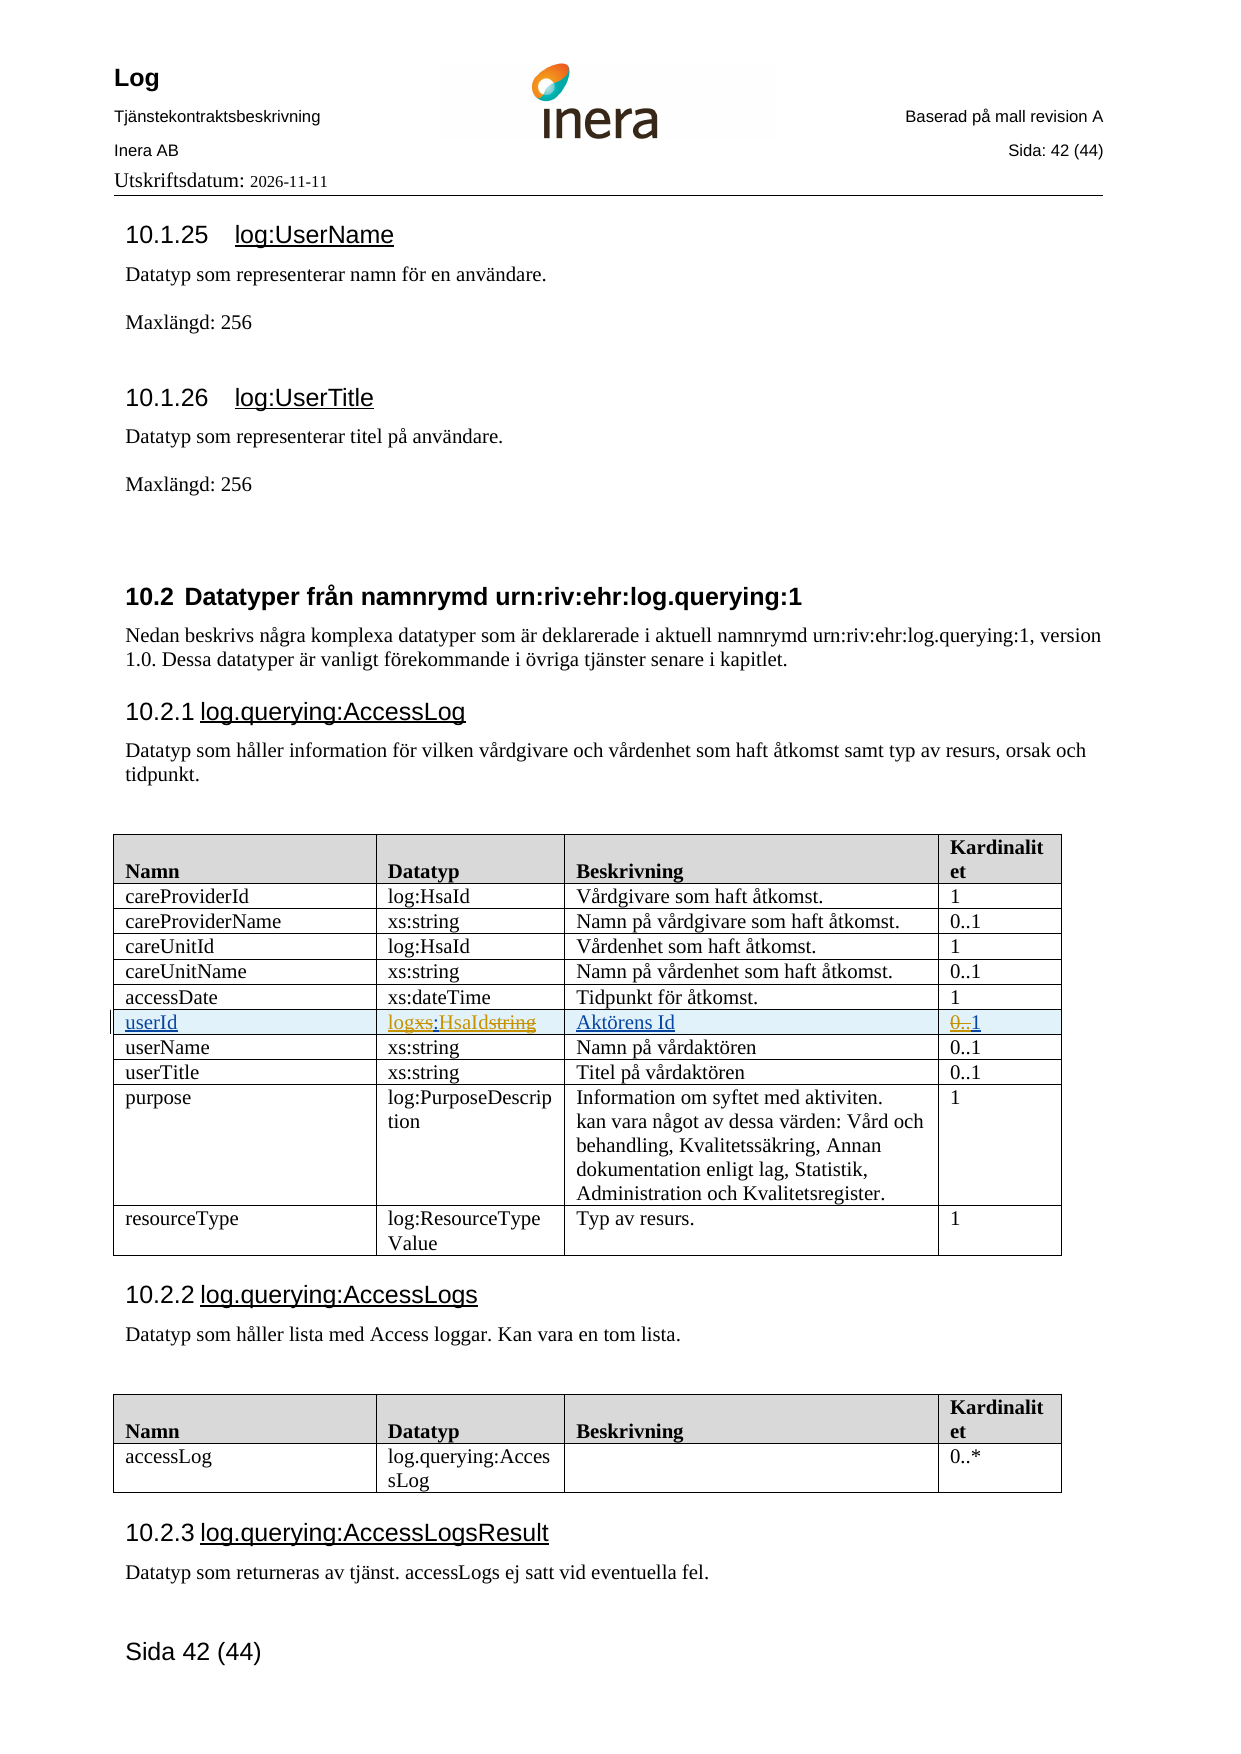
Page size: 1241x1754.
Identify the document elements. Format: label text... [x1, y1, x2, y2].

table_cell 1 [939, 1085, 1061, 1205]
table_header Beskrivning [565, 1395, 938, 1443]
table_cell 0..1 [939, 909, 1061, 933]
table_header Datatyp [377, 835, 564, 883]
text Datatyp som representerar namn för en användare. [125, 262, 1115, 286]
table_cell 0..1 [939, 1035, 1061, 1059]
table_cell accessLog [114, 1444, 376, 1492]
table_cell xs:string [377, 1060, 564, 1084]
table_cell log:PurposeDescription [377, 1085, 564, 1205]
table_cell careProviderId [114, 884, 376, 908]
table_cell xs:dateTime [377, 985, 564, 1009]
table_cell log:ResourceTypeValue [377, 1206, 564, 1254]
table_header Namn [114, 1395, 376, 1443]
table_cell resourceType [114, 1206, 376, 1254]
table_cell careProviderName [114, 909, 376, 933]
table_cell userName [114, 1035, 376, 1059]
text Datatyp som håller information för vilken vårdgivare och vårdenhet som haft åtkomst samt typ av resurs, orsak och tidpunkt. [125, 738, 1115, 786]
subtitle Datatyper från namnrymd urn:riv:ehr:log.querying:1 [125, 582, 956, 611]
table_header Beskrivning [565, 835, 938, 883]
table_cell 0..* [939, 1444, 1061, 1492]
text Datatyp som returneras av tjänst. accessLogs ej satt vid eventuella fel. [125, 1559, 1115, 1584]
table_cell xs:string [377, 960, 564, 983]
table_cell Information om syftet med aktiviten. kan vara något av dessa värden: Vård och behandling, Kvalitetssäkring, Annan dokumentation enligt lag, Statistik, Administration och Kvalitetsregister. [565, 1085, 938, 1205]
text Datatyp som håller lista med Access loggar. Kan vara en tom lista. [125, 1322, 1115, 1346]
table_cell userTitle [114, 1060, 376, 1084]
table_cell Namn på vårdgivare som haft åtkomst. [565, 909, 938, 933]
table_cell accessDate [114, 985, 376, 1009]
table_cell 1 [939, 985, 1061, 1009]
subtitle log:UserTitle [125, 383, 1115, 412]
table_cell Typ av resurs. [565, 1206, 938, 1254]
table_header Kardinalitet [939, 835, 1061, 883]
subtitle log.querying:AccessLogs [125, 1281, 1115, 1309]
table_cell 1 [939, 1206, 1061, 1254]
table_cell [565, 1444, 938, 1492]
table_cell 1 [939, 934, 1061, 958]
text Datatyp som representerar titel på användare. [125, 424, 1115, 448]
table_cell xs:string [377, 1035, 564, 1059]
table_cell Namn på vårdaktören [565, 1035, 938, 1059]
table_cell log:HsaId [377, 934, 564, 958]
picture [439, 63, 777, 139]
text Nedan beskrivs några komplexa datatyper som är deklarerade i aktuell namnrymd urn:riv:ehr:log.querying:1, version 1.0. Dessa datatyper är vanligt förekommande i övriga tjänster senare i kapitlet. [125, 623, 1115, 671]
table_cell xs:string [377, 909, 564, 933]
subtitle log.querying:AccessLog [125, 696, 1115, 725]
table_cell Namn på vårdenhet som haft åtkomst. [565, 960, 938, 983]
table_cell Vårdenhet som haft åtkomst. [565, 934, 938, 958]
table_cell log.querying:AccessLog [377, 1444, 564, 1492]
text Maxlängd: 256 [125, 472, 1115, 496]
table_cell Vårdgivare som haft åtkomst. [565, 884, 938, 908]
table_cell 1 [939, 884, 1061, 908]
table_cell careUnitName [114, 960, 376, 983]
table_cell 0..1 [939, 1060, 1061, 1084]
table_cell purpose [114, 1085, 376, 1205]
table_header Datatyp [377, 1395, 564, 1443]
text Maxlängd: 256 [125, 310, 1115, 334]
table_cell Titel på vårdaktören [565, 1060, 938, 1084]
subtitle log.querying:AccessLogsResult [125, 1518, 1115, 1547]
subtitle log:UserName [125, 221, 1115, 249]
table_cell 0..1 [939, 960, 1061, 983]
table_header Kardinalitet [939, 1395, 1061, 1443]
table_cell careUnitId [114, 934, 376, 958]
table_header Namn [114, 835, 376, 883]
table_cell Tidpunkt för åtkomst. [565, 985, 938, 1009]
table_cell log:HsaId [377, 884, 564, 908]
